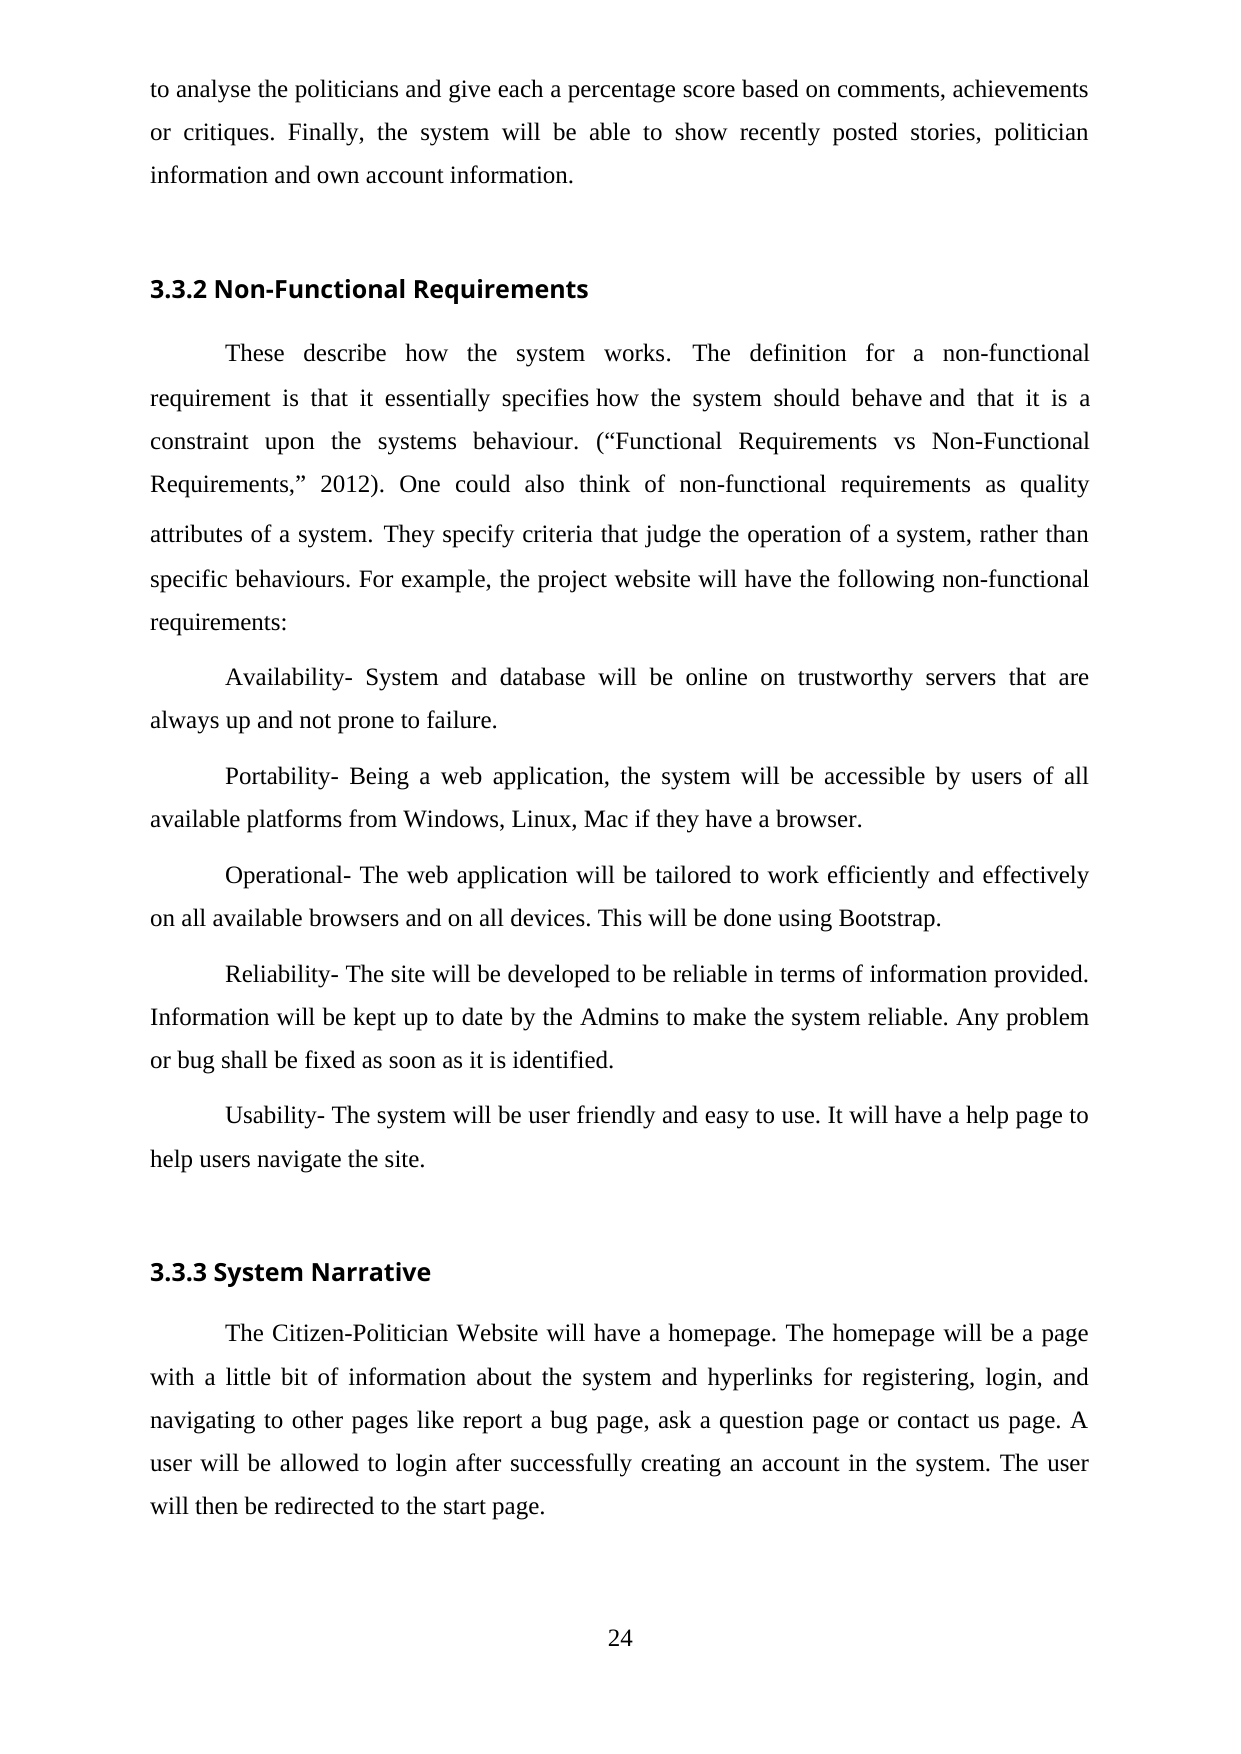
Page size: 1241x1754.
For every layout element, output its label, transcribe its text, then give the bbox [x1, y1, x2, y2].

text Portability- Being a web application, the system will be accessible by users of all available platforms from Windows, Linux, Mac if they have a browser. [150, 761, 1090, 833]
text The Citizen-Politician Website will have a homepage. The homepage will be a page with a little bit of information about the system and hyperlinks for registering, login, and navigating to other pages like report a bug page, ask a question page or contact us page. A user will be allowed to login after successfully creating an account in the system. The user will then be redirected to the start page. [150, 1318, 1090, 1520]
text Reliability- The site will be developed to be reliable in terms of information provided. Information will be kept up to date by the Admins to make the system reliable. Any problem or bug shall be fixed as soon as it is identified. [150, 959, 1090, 1074]
text These describe how the system works. The definition for a non-functional requirement is that it essentially specifies how the system should behave and that it is a constraint upon the systems behaviour. (“Functional Requirements vs Non-Functional Requirements,” 2012). One could also think of non-functional requirements as quality attributes of a system. They specify criteria that judge the operation of a system, rather than specific behaviours. For example, the project website will have the following non-functional requirements: [150, 335, 1090, 636]
subtitle 3.3.3 System Narrative [150, 1255, 1090, 1289]
subtitle 3.3.2 Non-Functional Requirements [150, 271, 1090, 305]
text Operational- The web application will be tailored to work efficiently and effectively on all available browsers and on all devices. This will be done using Bootstrap. [150, 860, 1090, 932]
text Availability- System and database will be online on trustworthy servers that are always up and not prone to failure. [150, 662, 1090, 734]
text Usability- The system will be user friendly and easy to use. It will have a help page to help users navigate the site. [150, 1101, 1090, 1172]
